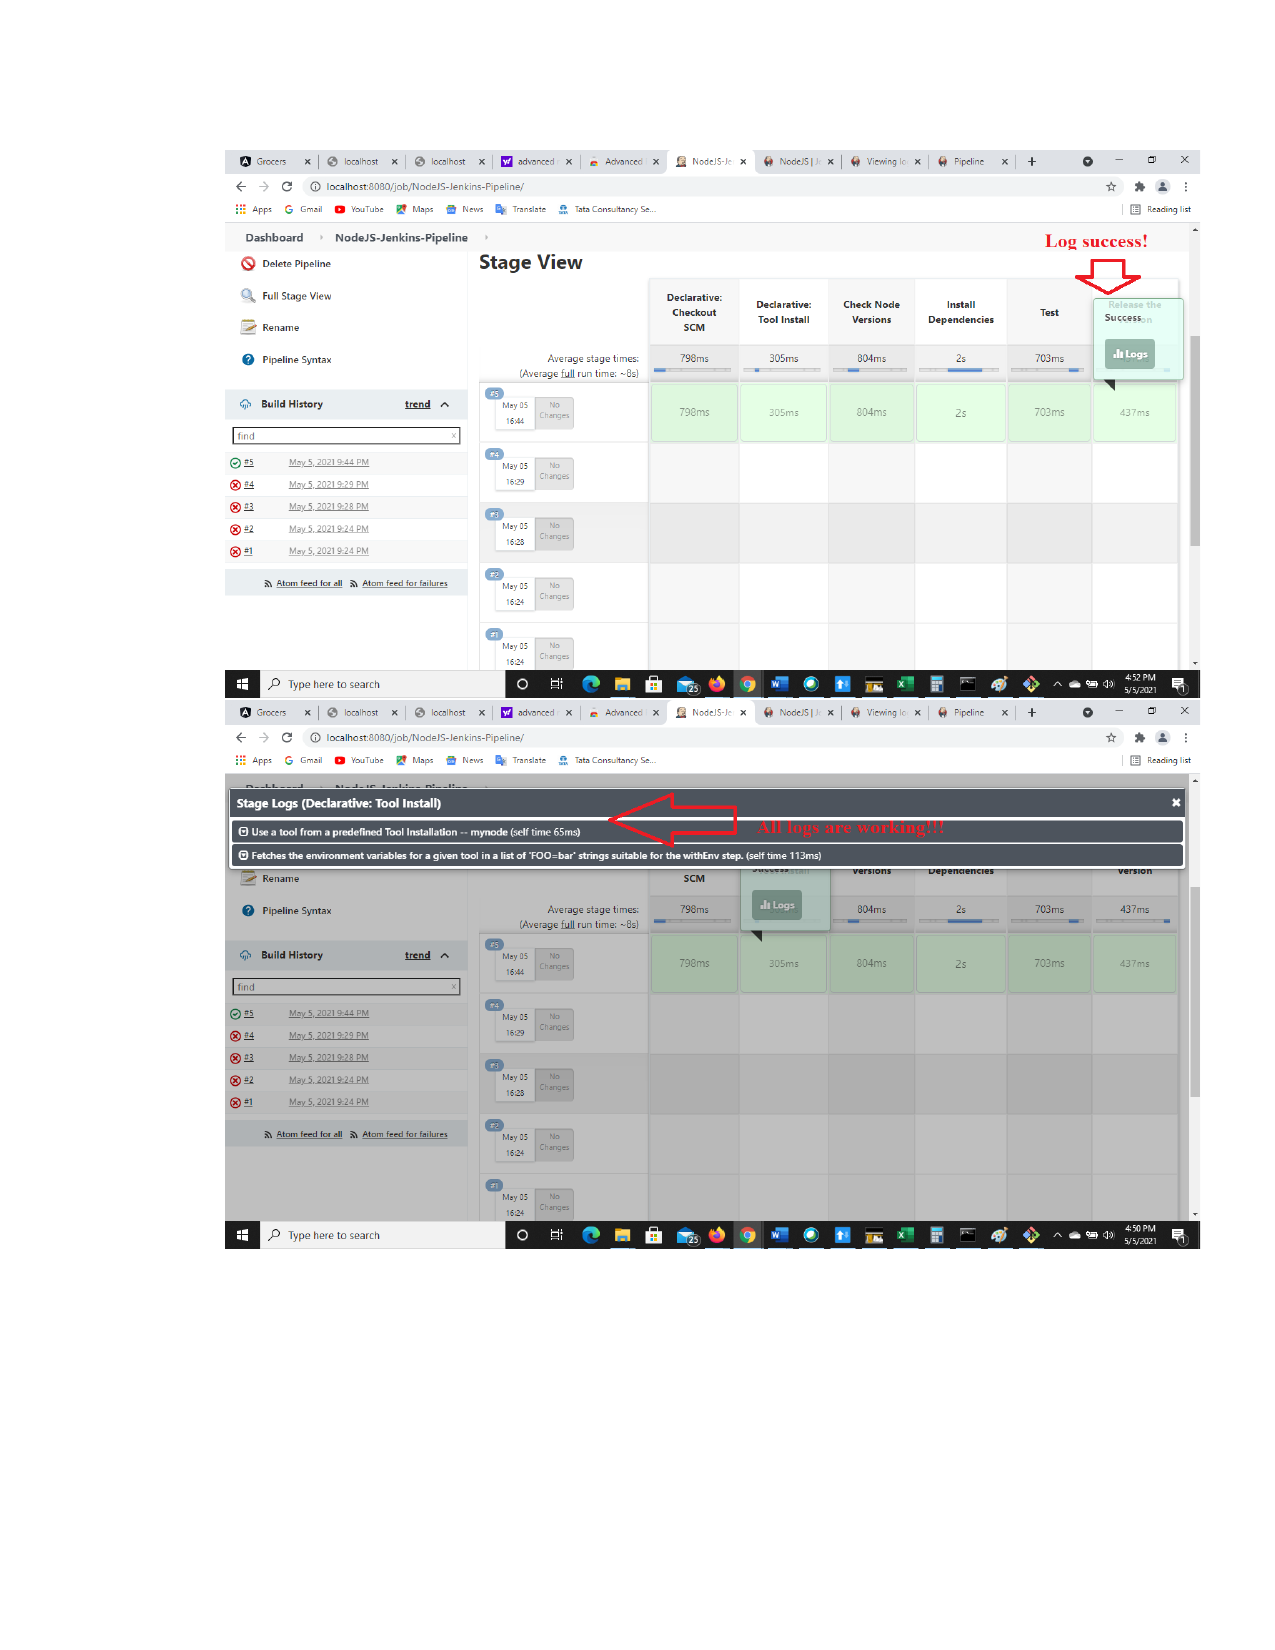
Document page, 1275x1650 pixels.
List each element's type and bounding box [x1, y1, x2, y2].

picture [225, 700, 1200, 1249]
picture [225, 150, 1200, 698]
